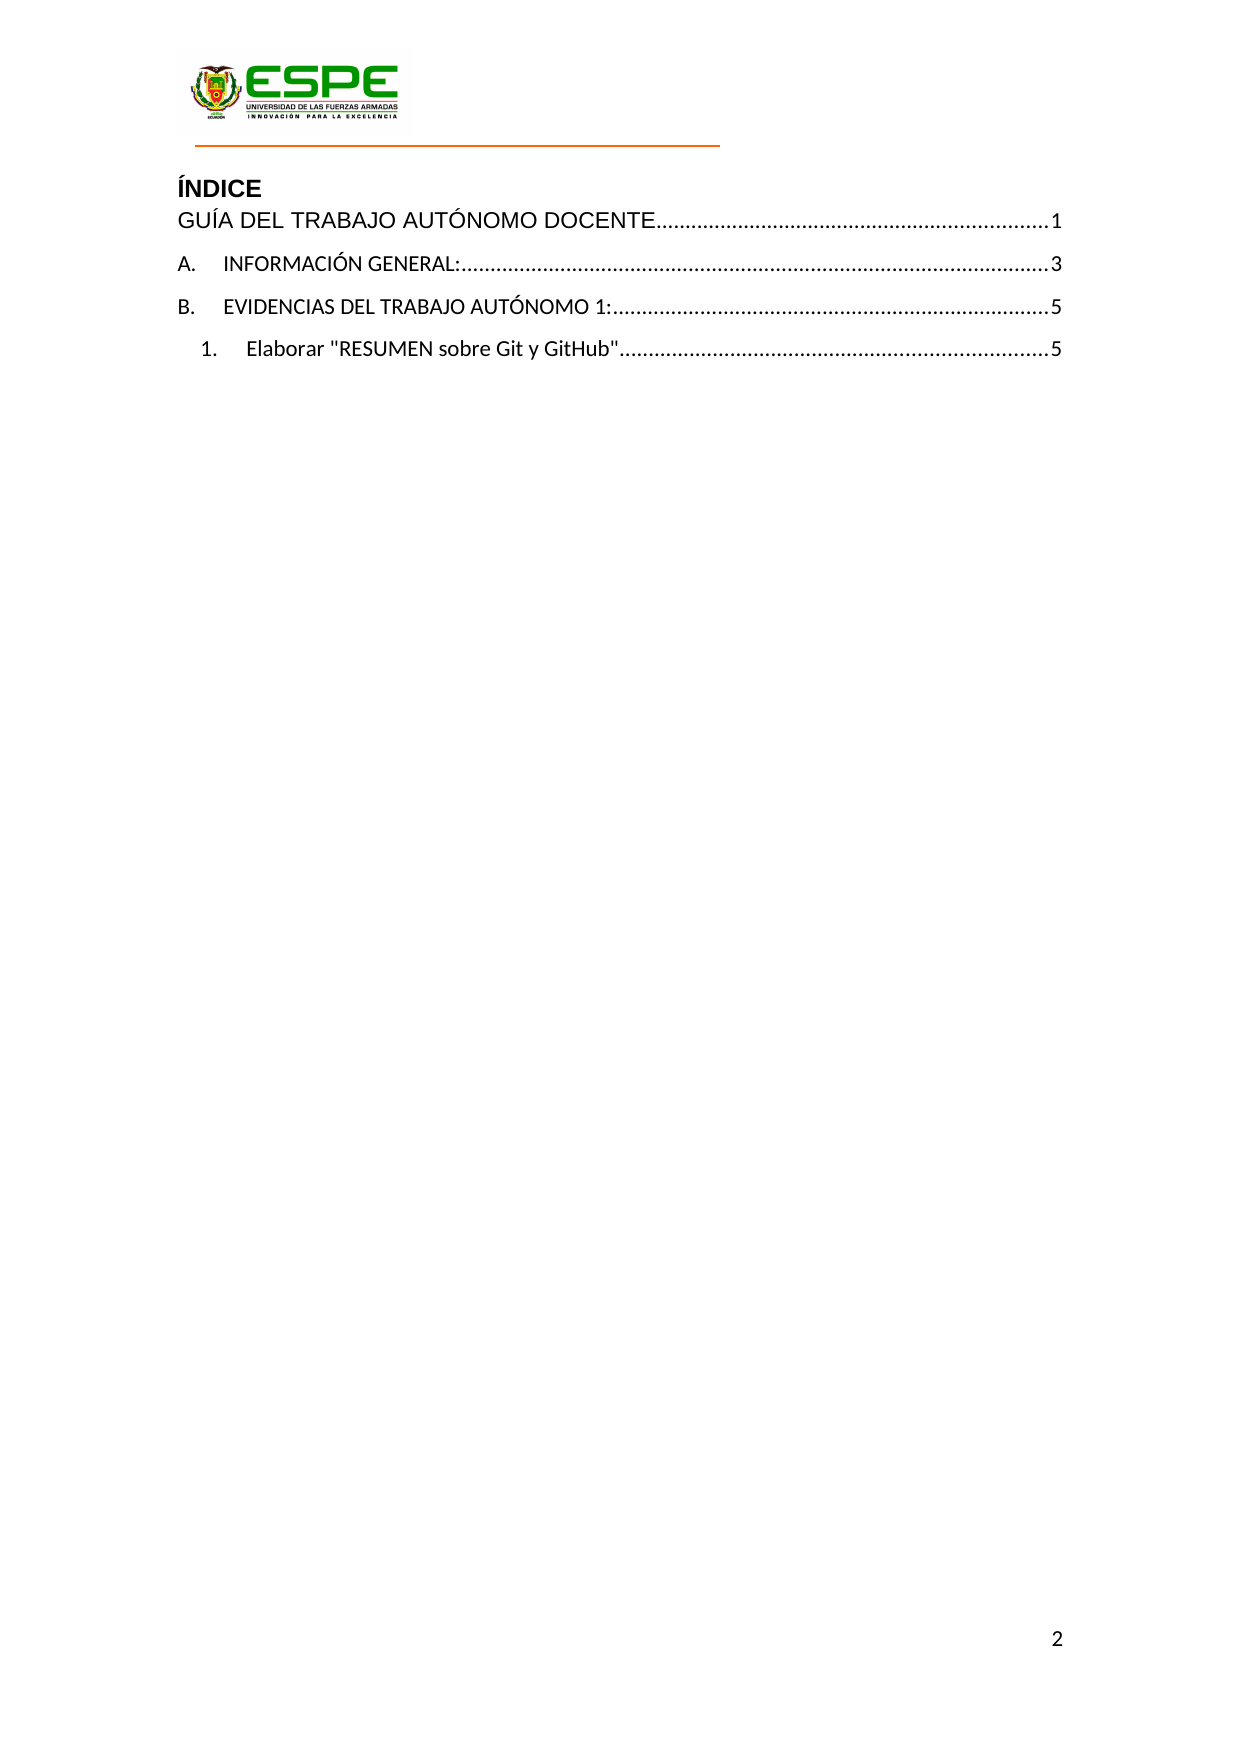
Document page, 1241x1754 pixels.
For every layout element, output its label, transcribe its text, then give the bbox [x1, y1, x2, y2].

picture [176, 49, 412, 137]
text ÍNDICE [177, 173, 1063, 202]
